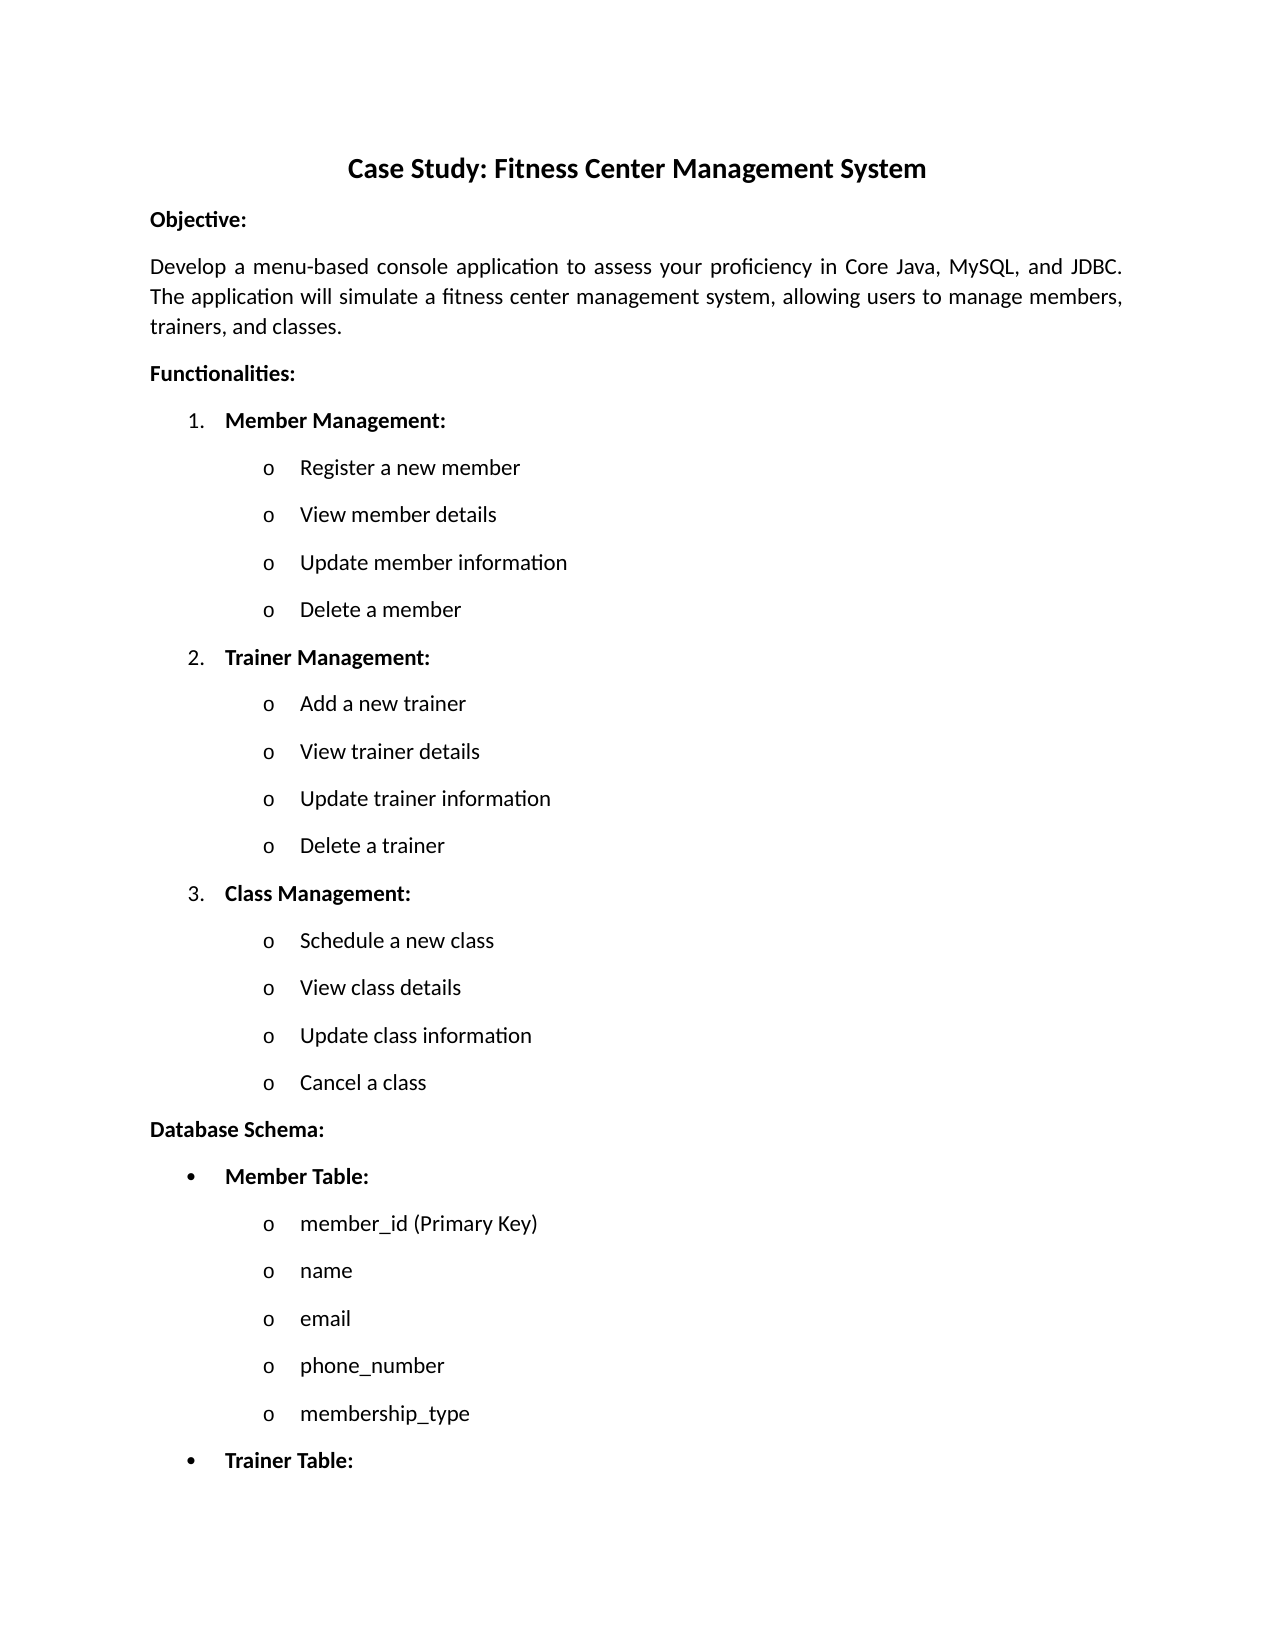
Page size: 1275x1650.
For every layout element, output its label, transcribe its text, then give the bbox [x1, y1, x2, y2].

list phone_number [262, 1351, 1125, 1380]
list email [262, 1304, 1125, 1333]
text Objective: [150, 205, 1125, 233]
list Class Management: [187, 879, 1125, 907]
list membership_type [262, 1399, 1125, 1427]
list Delete a member [262, 595, 1125, 624]
list Trainer Table: [187, 1446, 1125, 1474]
list Schedule a new class [262, 926, 1125, 954]
list View class details [262, 973, 1125, 1002]
list Update class information [262, 1021, 1125, 1049]
list member_id (Primary Key) [262, 1209, 1125, 1238]
list View trainer details [262, 737, 1125, 765]
text Functionalities: [150, 359, 1125, 387]
list Delete a trainer [262, 832, 1125, 860]
text Develop a menu-based console application to assess your proficiency in Core Java, MySQL, and JDBC. The application will simulate a fitness center management system, allowing users to manage members, trainers, and classes. [150, 252, 1125, 340]
list Cancel a class [262, 1068, 1125, 1097]
list Register a new member [262, 453, 1125, 482]
text Database Schema: [150, 1116, 1125, 1143]
text Case Study: Fitness Center Management System [150, 150, 1125, 186]
list View member details [262, 500, 1125, 529]
list Add a new trainer [262, 689, 1125, 718]
list Member Table: [187, 1162, 1125, 1190]
list Update member information [262, 548, 1125, 576]
list Member Management: [187, 406, 1125, 434]
list name [262, 1257, 1125, 1285]
list Trainer Management: [187, 643, 1125, 671]
list Update trainer information [262, 784, 1125, 813]
